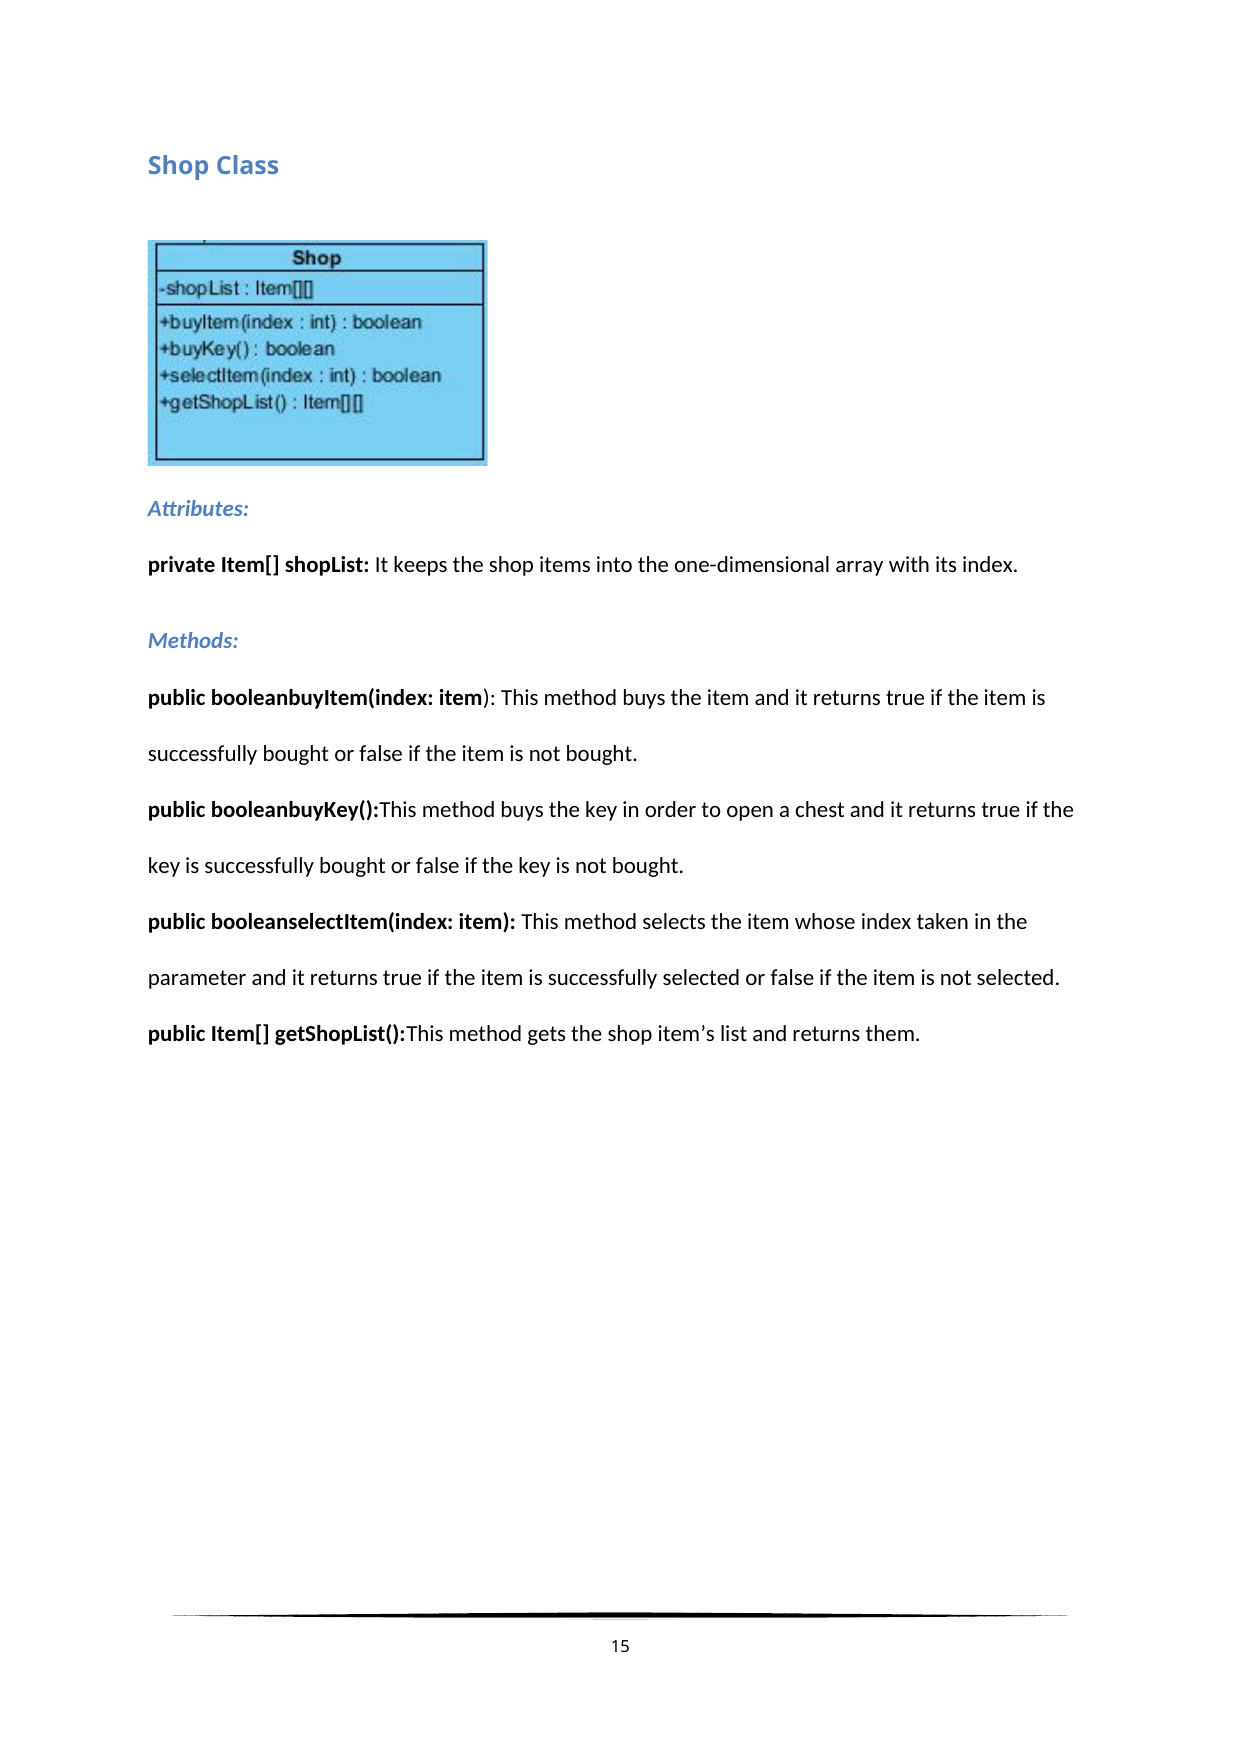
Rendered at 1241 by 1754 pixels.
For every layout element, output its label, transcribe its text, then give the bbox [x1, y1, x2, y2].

picture [171, 1611, 1069, 1620]
picture [147, 240, 488, 466]
text Methods: public booleanbuyItem(index: item): This method buys the item and it returns true if the item is successfully bought or false if the item is not bought. public booleanbuyKey():This method buys the key in order to open a chest and it returns true if the key is successfully bought or false if the key is not bought. public booleanselectItem(index: item): This method selects the item whose index taken in the parameter and it returns true if the item is successfully selected or false if the item is not selected. public Item[] getShopList():This method gets the shop item’s list and returns them. [148, 627, 1093, 1047]
text Attributes: private Item[] shopList: It keeps the shop items into the one-dimensional array with its index. [148, 241, 1093, 578]
text Shop Class [148, 148, 1093, 182]
